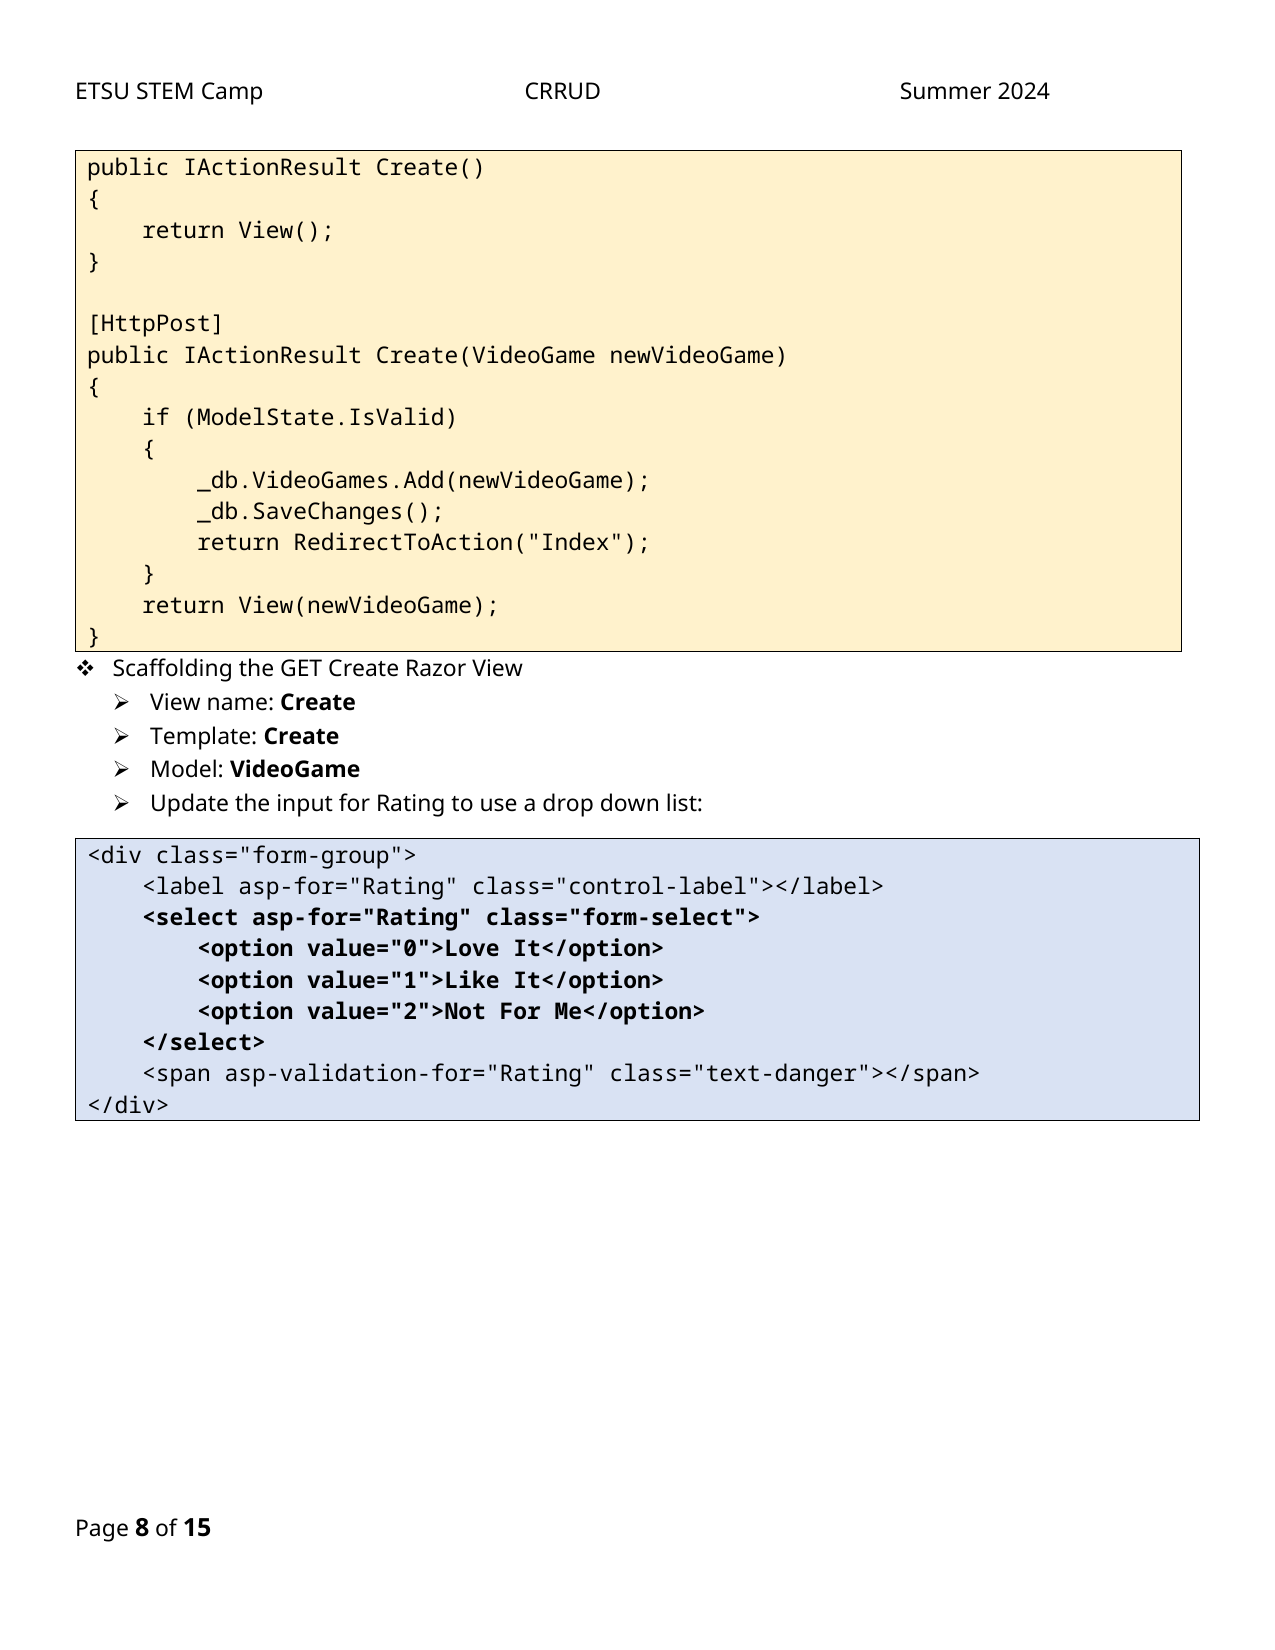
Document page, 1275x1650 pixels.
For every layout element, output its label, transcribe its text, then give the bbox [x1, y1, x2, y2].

list Template: Create [112, 719, 1200, 751]
list View name: Create [112, 686, 1200, 717]
table_header public IActionResult Create() { return View(); } [HttpPost] public IActionResult Create(VideoGame newVideoGame) { if (ModelState.IsValid) { _db.VideoGames.Add(newVideoGame); _db.SaveChanges(); return RedirectToAction("Index"); } return View(newVideoGame); } [76, 151, 1181, 651]
list Update the input for Rating to use a drop down list: [112, 787, 1200, 818]
table_header <div class="form-group"> <label asp-for="Rating" class="control-label"></label> <select asp-for="Rating" class="form-select"> <option value="0">Love It</option> <option value="1">Like It</option> <option value="2">Not For Me</option> </select> <span asp-validation-for="Rating" class="text-danger"></span> </div> [76, 839, 1199, 1120]
list Scaffolding the GET Create Razor View [75, 652, 1200, 683]
list Model: VideoGame [112, 753, 1200, 784]
